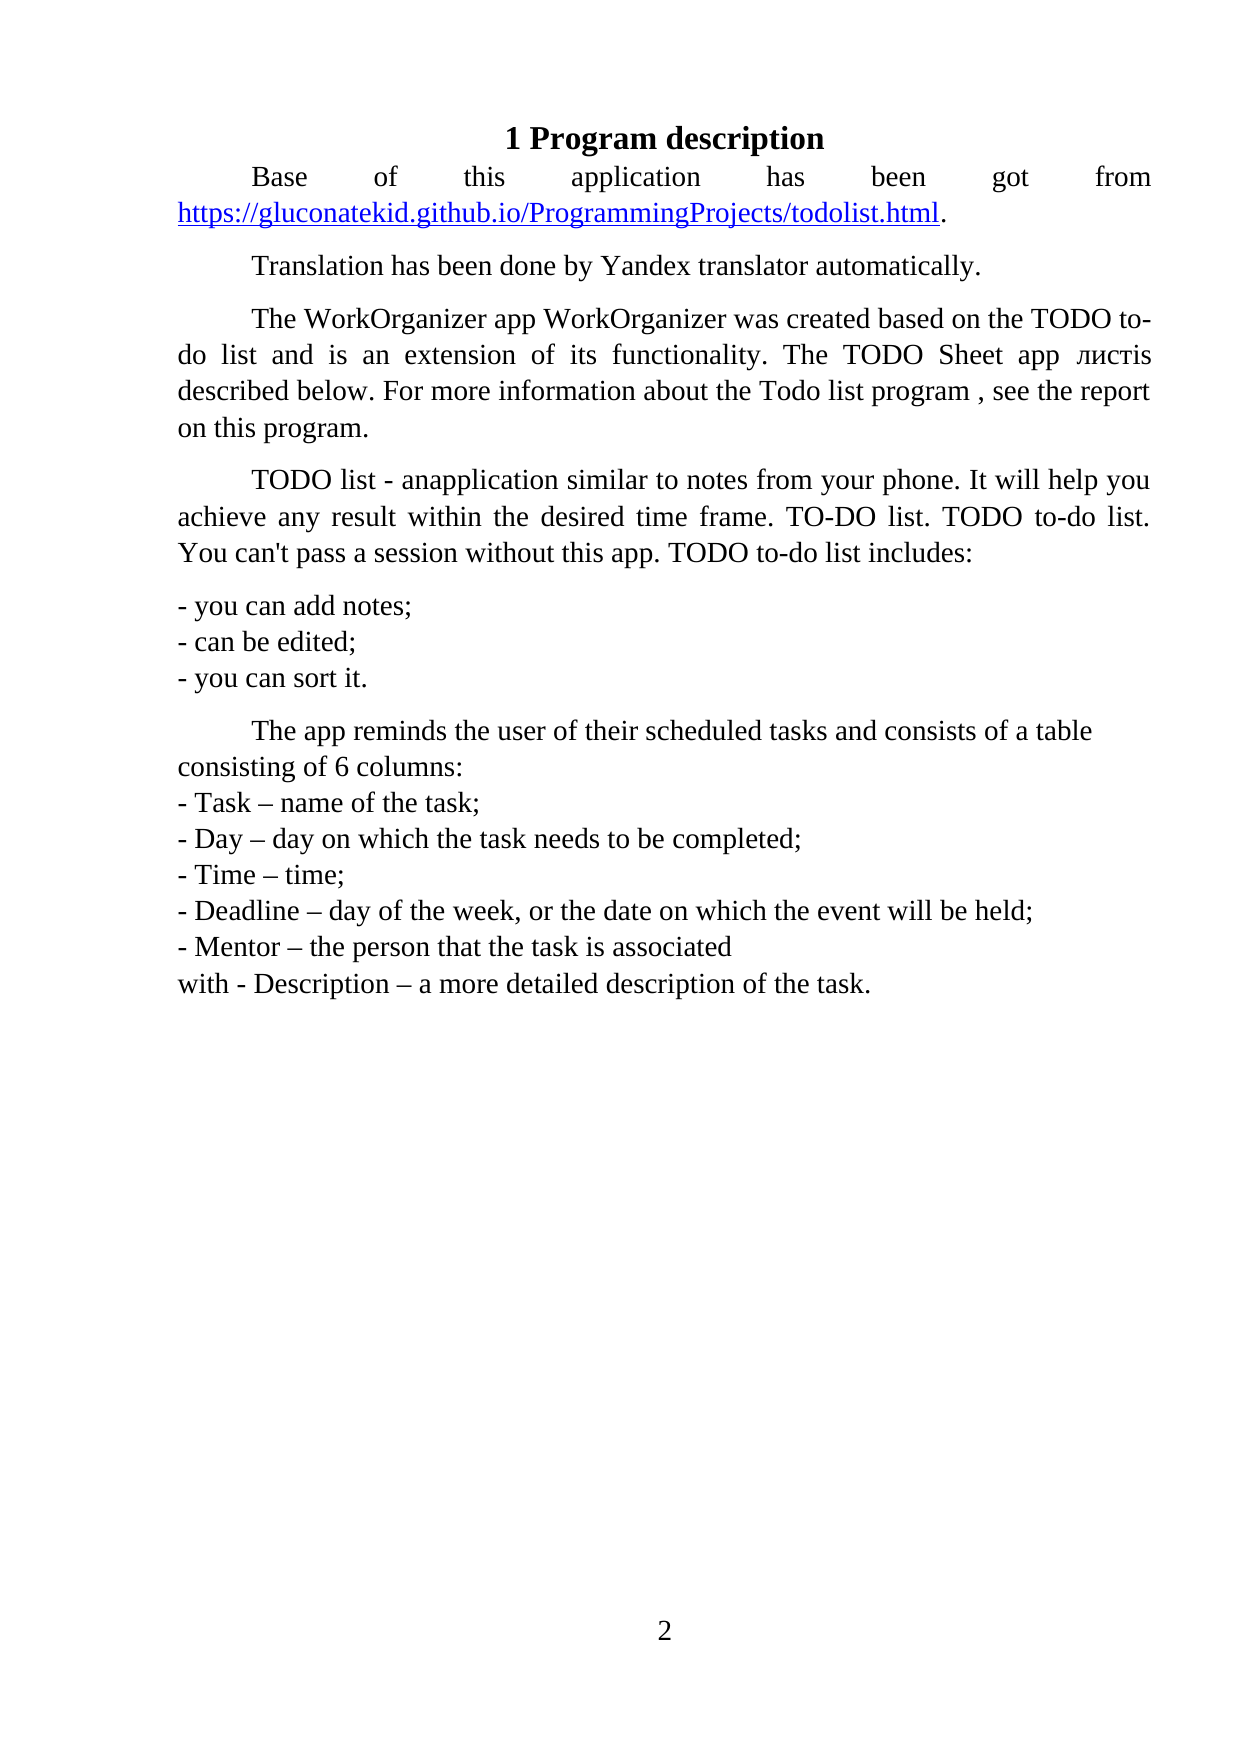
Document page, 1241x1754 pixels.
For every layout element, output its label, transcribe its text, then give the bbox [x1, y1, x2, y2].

text The app reminds the user of their scheduled tasks and consists of a table consisting of 6 columns: - Task – name of the task; - Day – day on which the task needs to be completed; - Time – time; - Deadline – day of the week, or the date on which the event will be held; - Mentor – the person that the task is associated with - Description – a more detailed description of the task. [177, 713, 1152, 999]
text - you can add notes; - can be edited; - you can sort it. [177, 588, 1152, 693]
text TODO list - anapplication similar to notes from your phone. It will help you achieve any result within the desired time frame. TO-DO list. TODO to-do list. You can't pass a session without this app. TODO to-do list includes: [177, 462, 1152, 568]
subtitle 1 Program description [177, 118, 1152, 156]
text The WorkOrganizer app WorkOrganizer was created based on the TODO to-do list and is an extension of its functionality. The TODO Sheet app листis described below. For more information about the Todo list program , see the report on this program. [177, 301, 1152, 443]
text Translation has been done by Yandex translator automatically. [177, 248, 1152, 282]
text Base of this application has been got from https://gluconatekid.github.io/ProgrammingProjects/todolist.html. [177, 159, 1152, 229]
